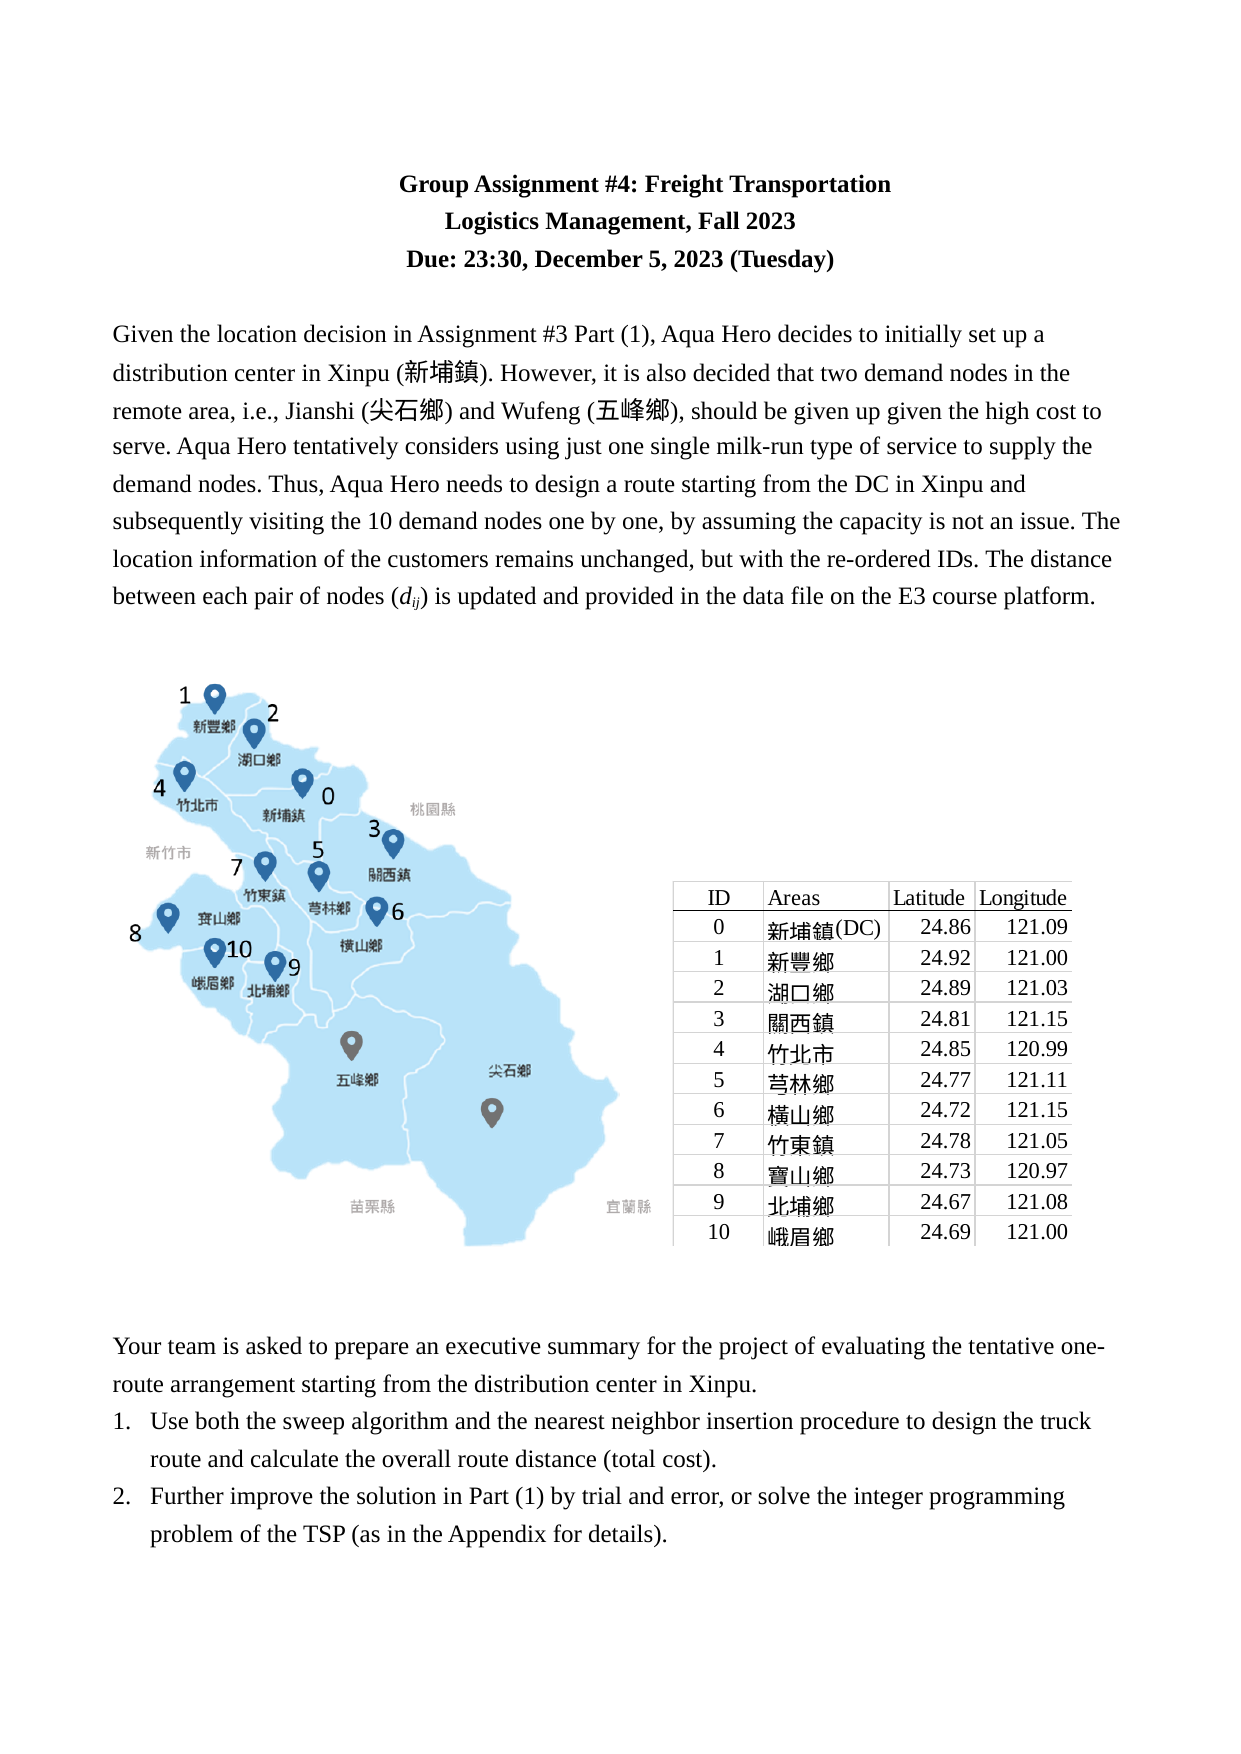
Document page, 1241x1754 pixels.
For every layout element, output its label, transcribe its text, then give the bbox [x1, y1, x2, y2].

title Group Assignment #4: Freight Transportation [112, 164, 1128, 202]
picture [112, 670, 661, 1247]
list Further improve the solution in Part (1) by trial and error, or solve the integer programming problem of the TSP (as in the Appendix for details). [112, 1477, 1128, 1552]
text Due: 23:30, December 5, 2023 (Tuesday) [112, 239, 1128, 277]
text Given the location decision in Assignment #3 Part (1), Aqua Hero decides to initially set up a distribution center in Xinpu (新埔鎮). However, it is also decided that two demand nodes in the remote area, i.e., Jianshi (尖石鄉) and Wufeng (五峰鄉), should be given up given the high cost to serve. Aqua Hero tentatively considers using just one single milk-run type of service to supply the demand nodes. Thus, Aqua Hero needs to design a route starting from the DC in Xinpu and subsequently visiting the 10 demand nodes one by one, by assuming the capacity is not an issue. The location information of the customers remains unchanged, but with the re-ordered IDs. The distance between each pair of nodes (dij) is updated and provided in the data file on the E3 course platform. [112, 314, 1128, 614]
list Use both the sweep algorithm and the nearest neighbor insertion procedure to design the truck route and calculate the overall route distance (total cost). [112, 1402, 1128, 1477]
title Logistics Management, Fall 2023 [112, 202, 1128, 239]
text Your team is asked to prepare an executive summary for the project of evaluating the tentative one-route arrangement starting from the distribution center in Xinpu. [112, 1327, 1128, 1402]
